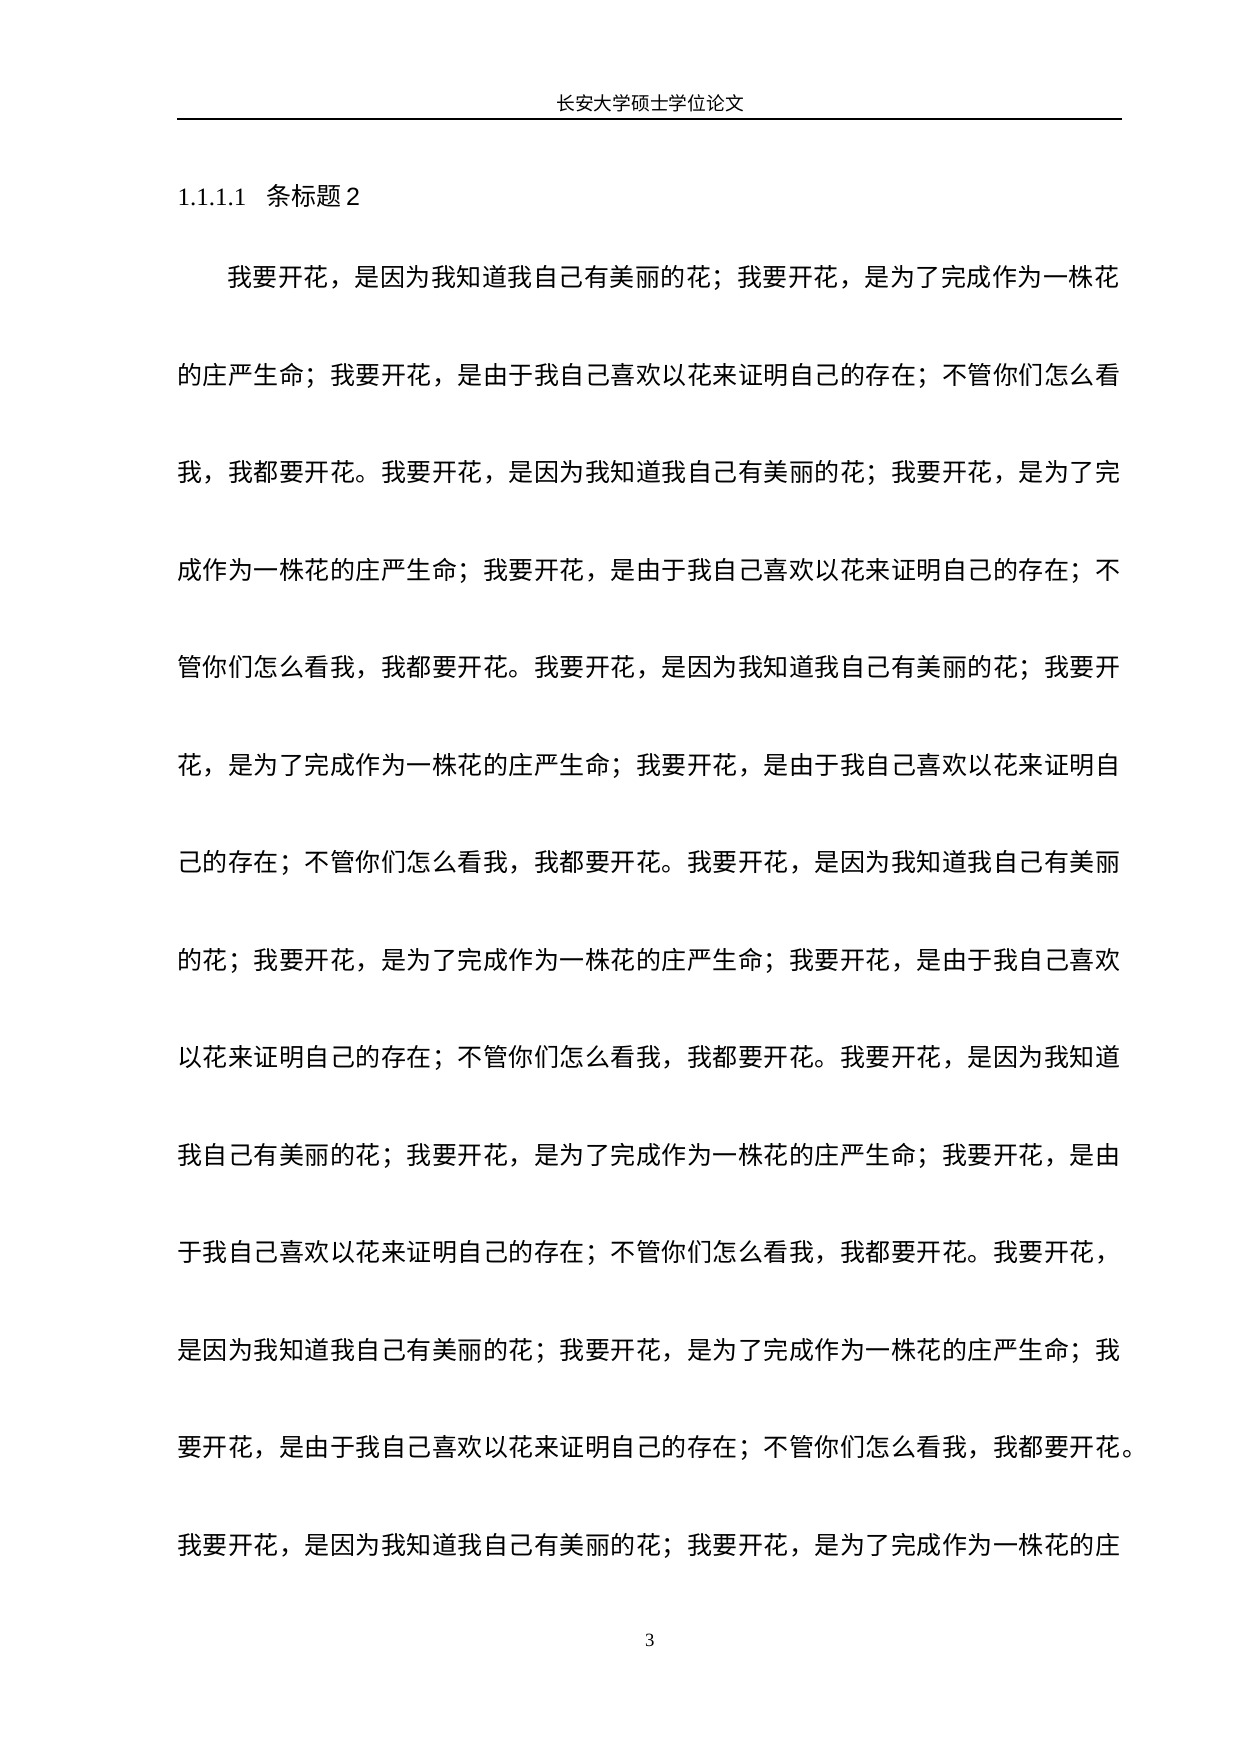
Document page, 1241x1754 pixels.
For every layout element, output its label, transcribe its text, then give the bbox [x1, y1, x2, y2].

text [177, 243, 1122, 1576]
subtitle 条标题2 [177, 162, 1122, 227]
